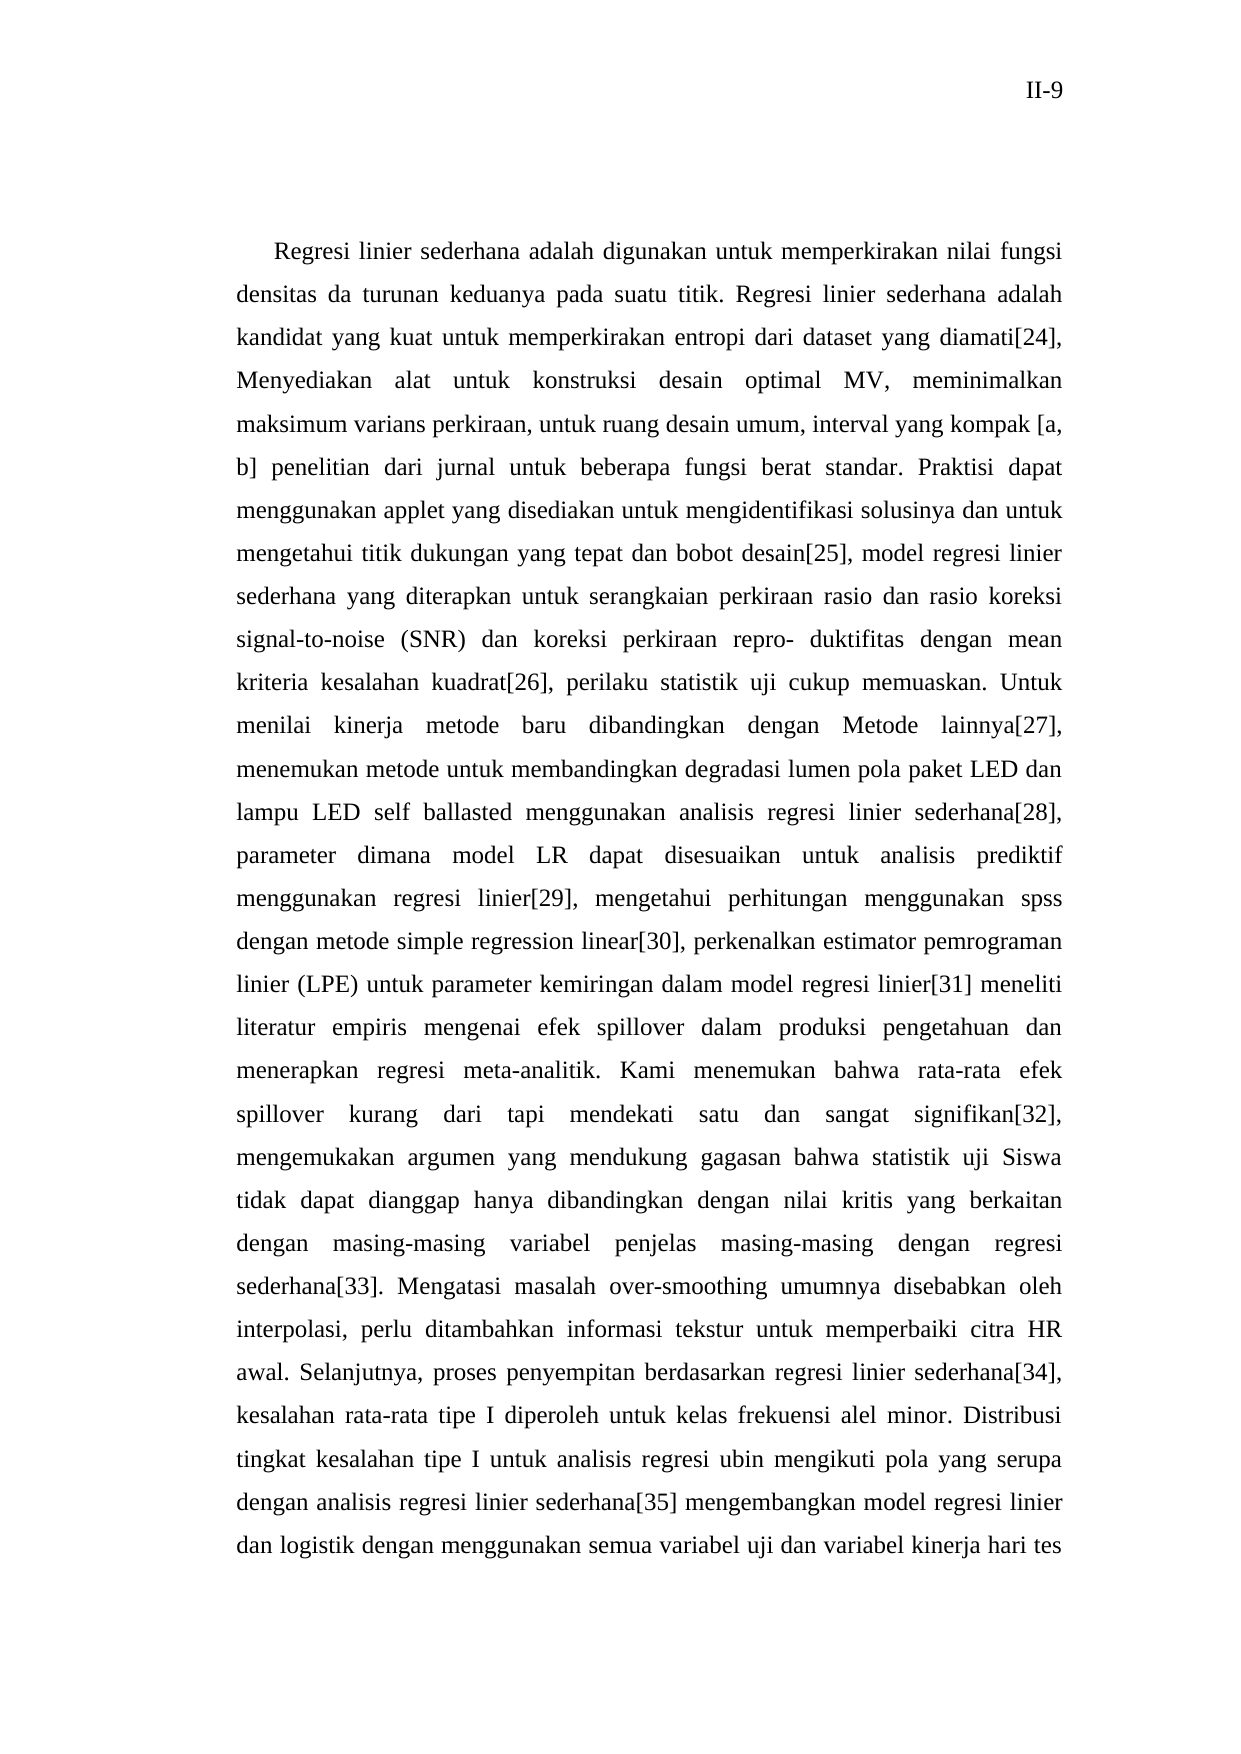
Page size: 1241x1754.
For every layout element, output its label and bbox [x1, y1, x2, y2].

text [236, 236, 1063, 1559]
